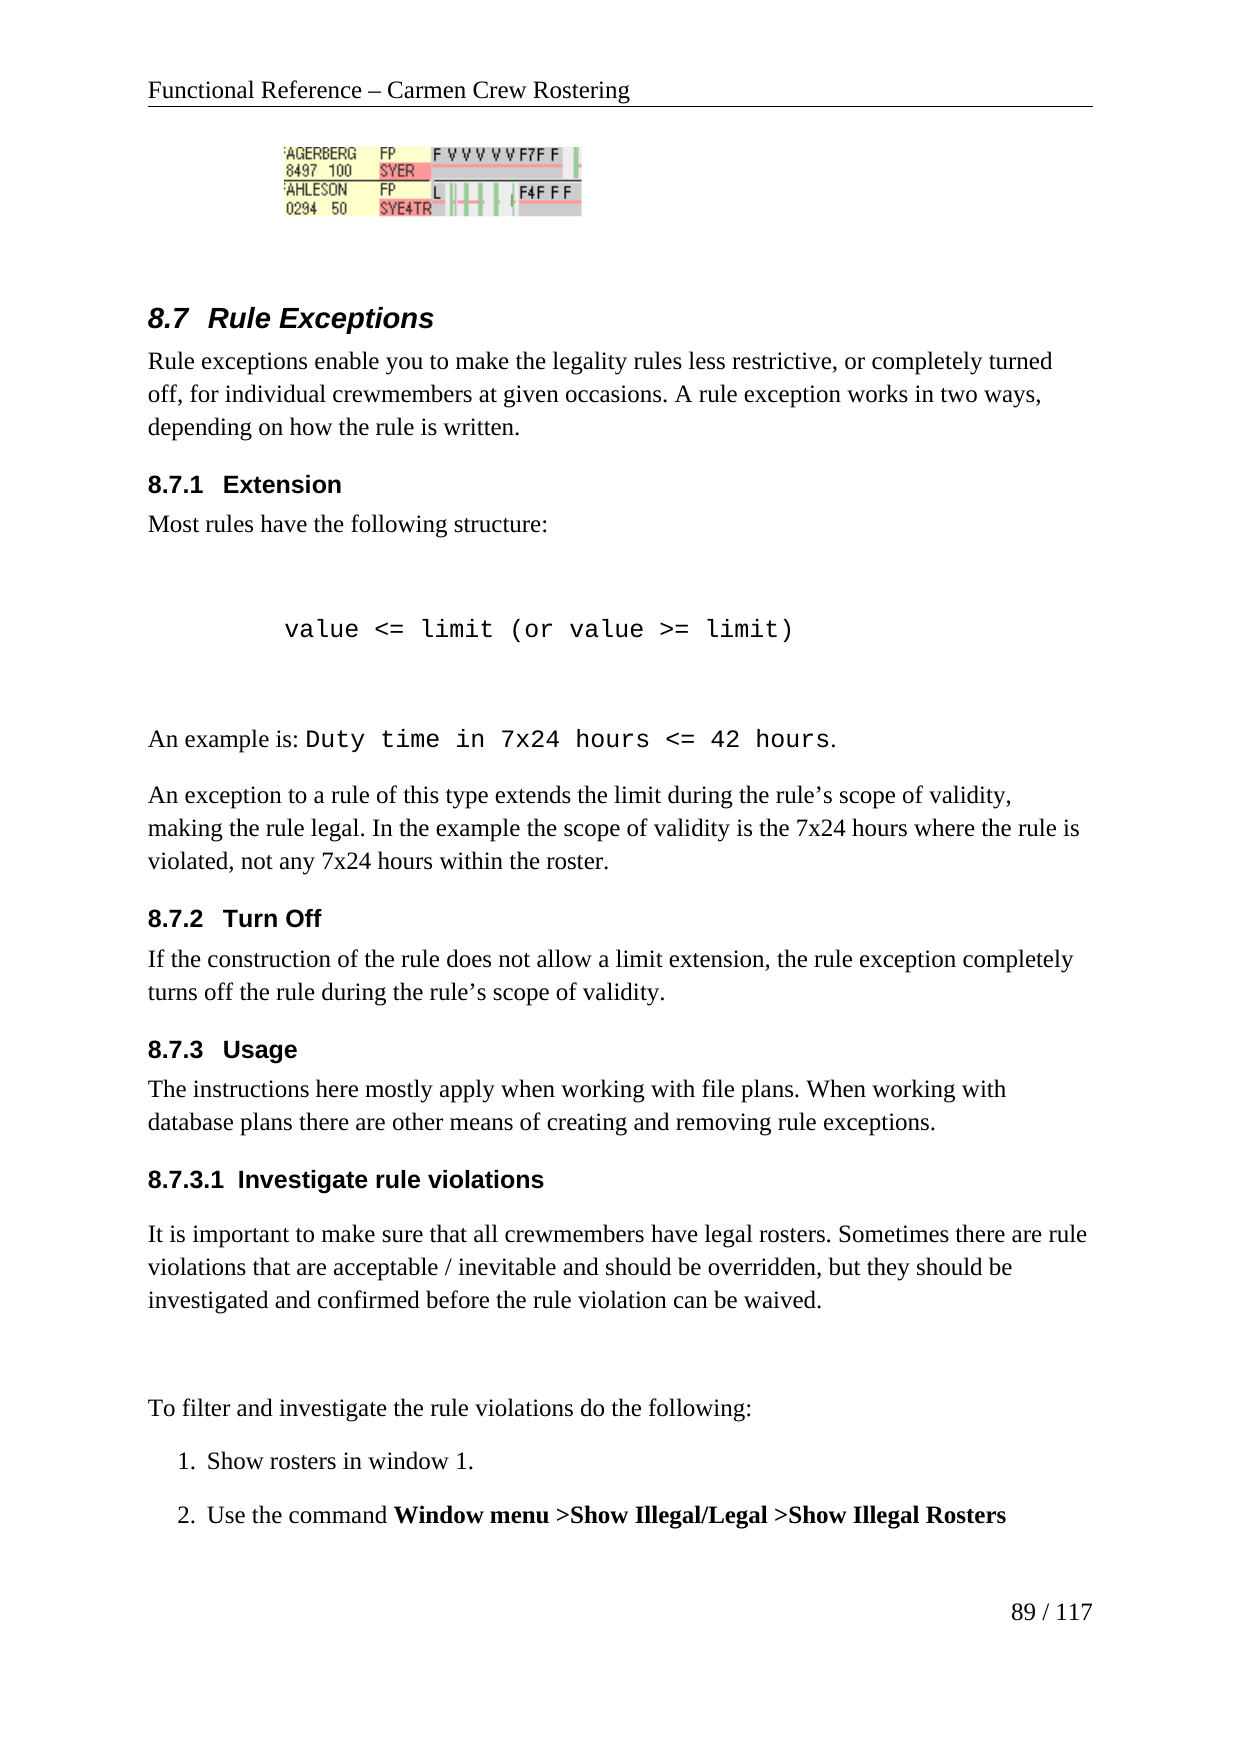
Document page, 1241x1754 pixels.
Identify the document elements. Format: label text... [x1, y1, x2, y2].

subtitle Investigate rule violations [148, 1165, 1093, 1194]
text Most rules have the following structure: [148, 509, 1093, 538]
text If the construction of the rule does not allow a limit extension, the rule exception completely turns off the rule during the rule’s scope of validity. [148, 944, 1093, 1005]
text An exception to a rule of this type extends the limit during the rule’s scope of validity, making the rule legal. In the example the scope of validity is the 7x24 hours where the rule is violated, not any 7x24 hours within the roster. [148, 780, 1093, 875]
picture [284, 147, 584, 218]
subtitle Rule Exceptions [148, 301, 1093, 334]
text It is important to make sure that all crewmembers have legal rosters. Sometimes there are rule violations that are acceptable / inevitable and should be overridden, but they should be investigated and confirmed before the rule violation can be waived. [148, 1219, 1093, 1314]
subtitle Turn Off [148, 904, 1093, 933]
text value <= limit (or value >= limit) [148, 617, 1093, 645]
text To filter and investigate the rule violations do the following: [148, 1393, 1093, 1421]
text The instructions here mostly apply when working with file plans. When working with database plans there are other means of creating and removing rule exceptions. [148, 1074, 1093, 1136]
text An example is: Duty time in 7x24 hours <= 42 hours. [148, 724, 1093, 755]
text Rule exceptions enable you to make the legality rules less restrictive, or completely turned off, for individual crewmembers at given occasions. A rule exception works in two ways, depending on how the rule is written. [148, 346, 1093, 441]
list Show rosters in window 1. [177, 1446, 1093, 1475]
subtitle Extension [148, 470, 1093, 499]
subtitle Usage [148, 1035, 1093, 1063]
list Use the command Window menu >Show Illegal/Legal >Show Illegal Rosters [177, 1500, 1093, 1529]
